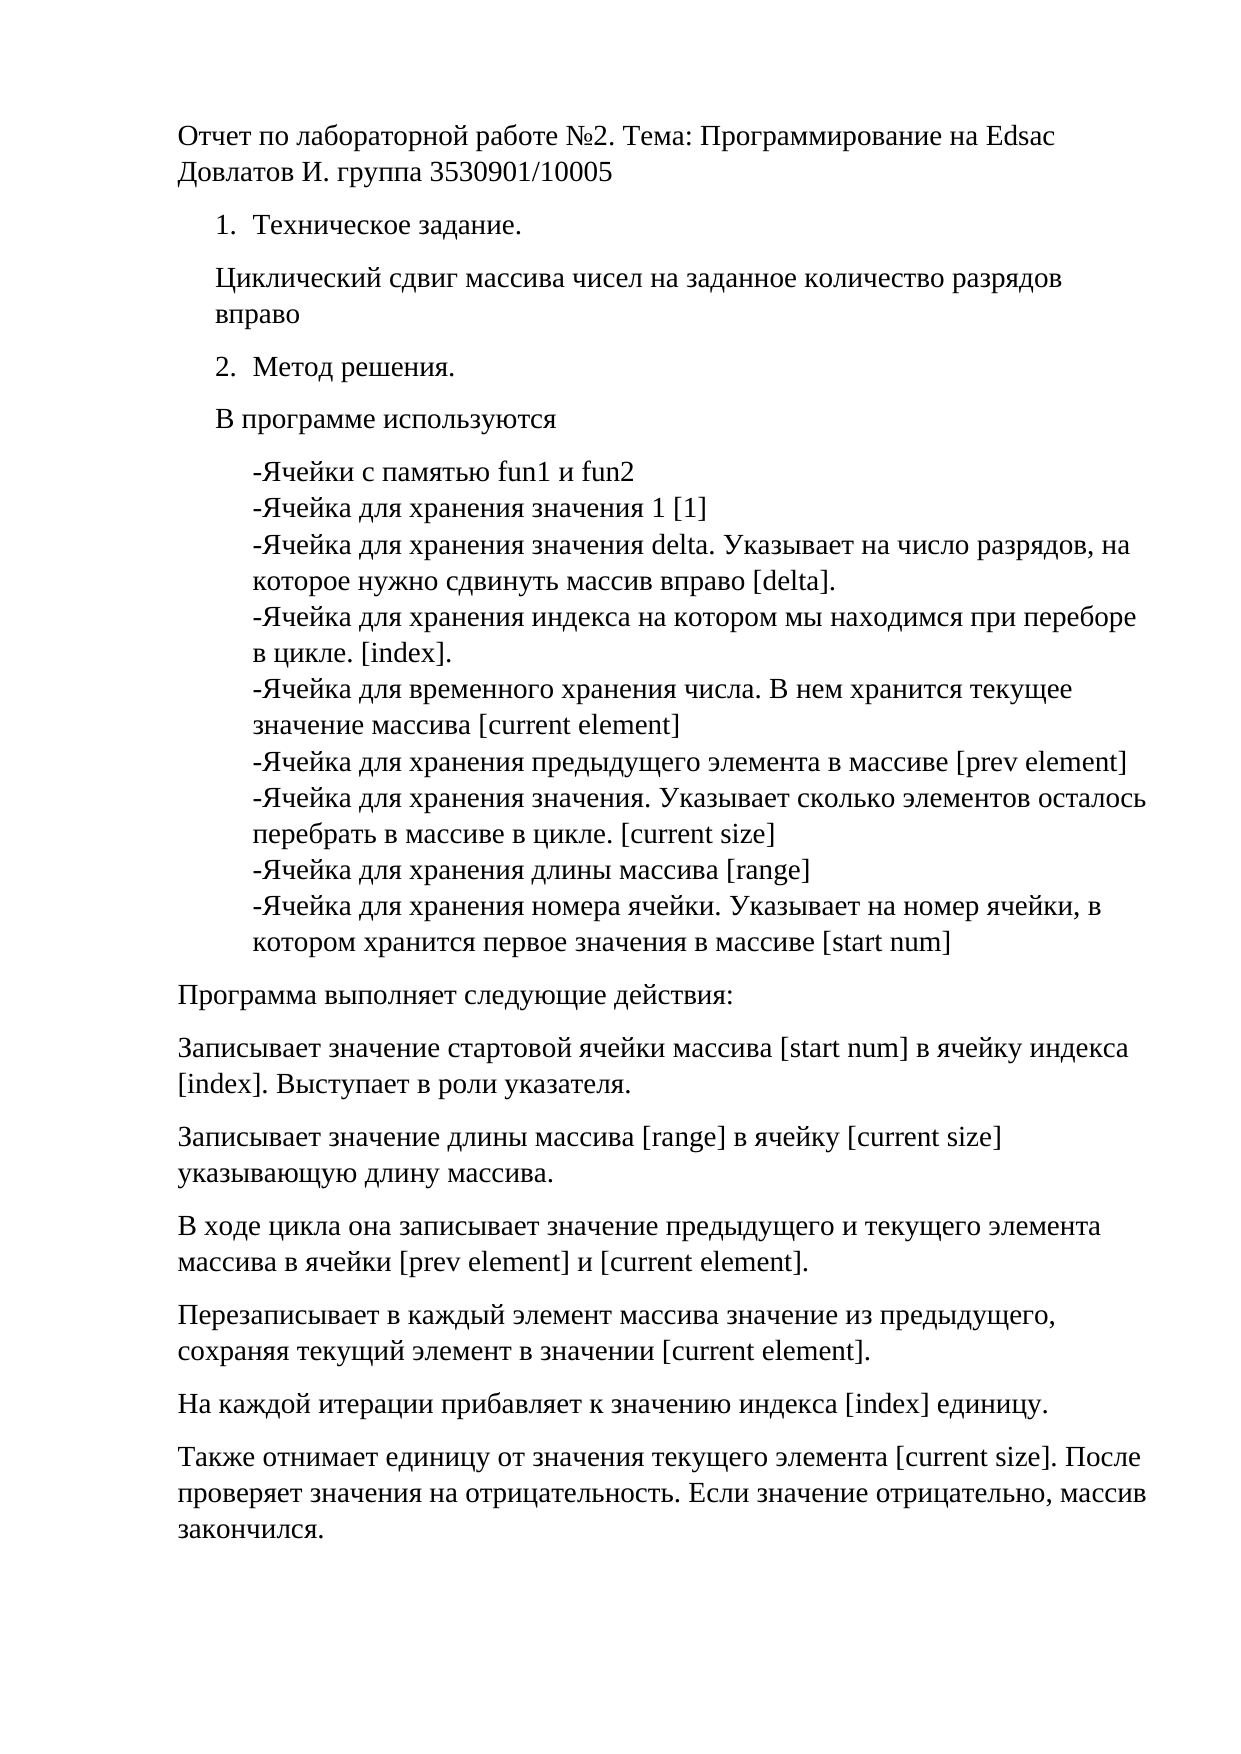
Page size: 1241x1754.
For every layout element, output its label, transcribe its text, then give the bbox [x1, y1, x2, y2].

text В ходе цикла она записывает значение предыдущего и текущего элемента массива в ячейки [prev element] и [current element]. [177, 1208, 1152, 1278]
list -Ячейка для хранения предыдущего элемента в массиве [prev element] [252, 744, 1152, 777]
text В программе используются [215, 402, 1152, 435]
list -Ячейка для хранения индекса на котором мы находимся при переборе в цикле. [index]. [252, 599, 1152, 669]
list -Ячейка для хранения значения. Указывает сколько элементов осталось перебрать в массиве в цикле. [current size] [252, 780, 1152, 849]
text На каждой итерации прибавляет к значению индекса [index] единицу. [177, 1386, 1152, 1419]
list -Ячейки с памятью fun1 и fun2 [252, 454, 1152, 488]
list -Ячейка для хранения длины массива [range] [252, 852, 1152, 886]
text Также отнимает единицу от значения текущего элемента [current size]. После проверяет значения на отрицательность. Если значение отрицательно, массив закончился. [177, 1439, 1152, 1544]
text Отчет по лабораторной работе №2. Тема: Программирование на Edsac Довлатов И. группа 3530901/10005 [177, 118, 1152, 188]
list Метод решения. [215, 349, 1152, 382]
text Записывает значение длины массива [range] в ячейку [current size] указывающую длину массива. [177, 1119, 1152, 1189]
list -Ячейка для временного хранения числа. В нем хранится текущее значение массива [current element] [252, 671, 1152, 741]
list -Ячейка для хранения значения 1 [1] [252, 491, 1152, 524]
list Техническое задание. [215, 207, 1152, 241]
list -Ячейка для хранения номера ячейки. Указывает на номер ячейки, в котором хранится первое значения в массиве [start num] [252, 888, 1152, 958]
text Циклический сдвиг массива чисел на заданное количество разрядов вправо [215, 260, 1152, 329]
text Записывает значение стартовой ячейки массива [start num] в ячейку индекса [index]. Выступает в роли указателя. [177, 1030, 1152, 1100]
list -Ячейка для хранения значения delta. Указывает на число разрядов, на которое нужно сдвинуть массив вправо [delta]. [252, 527, 1152, 596]
text Программа выполняет следующие действия: [177, 977, 1152, 1011]
text Перезаписывает в каждый элемент массива значение из предыдущего, сохраняя текущий элемент в значении [current element]. [177, 1297, 1152, 1367]
